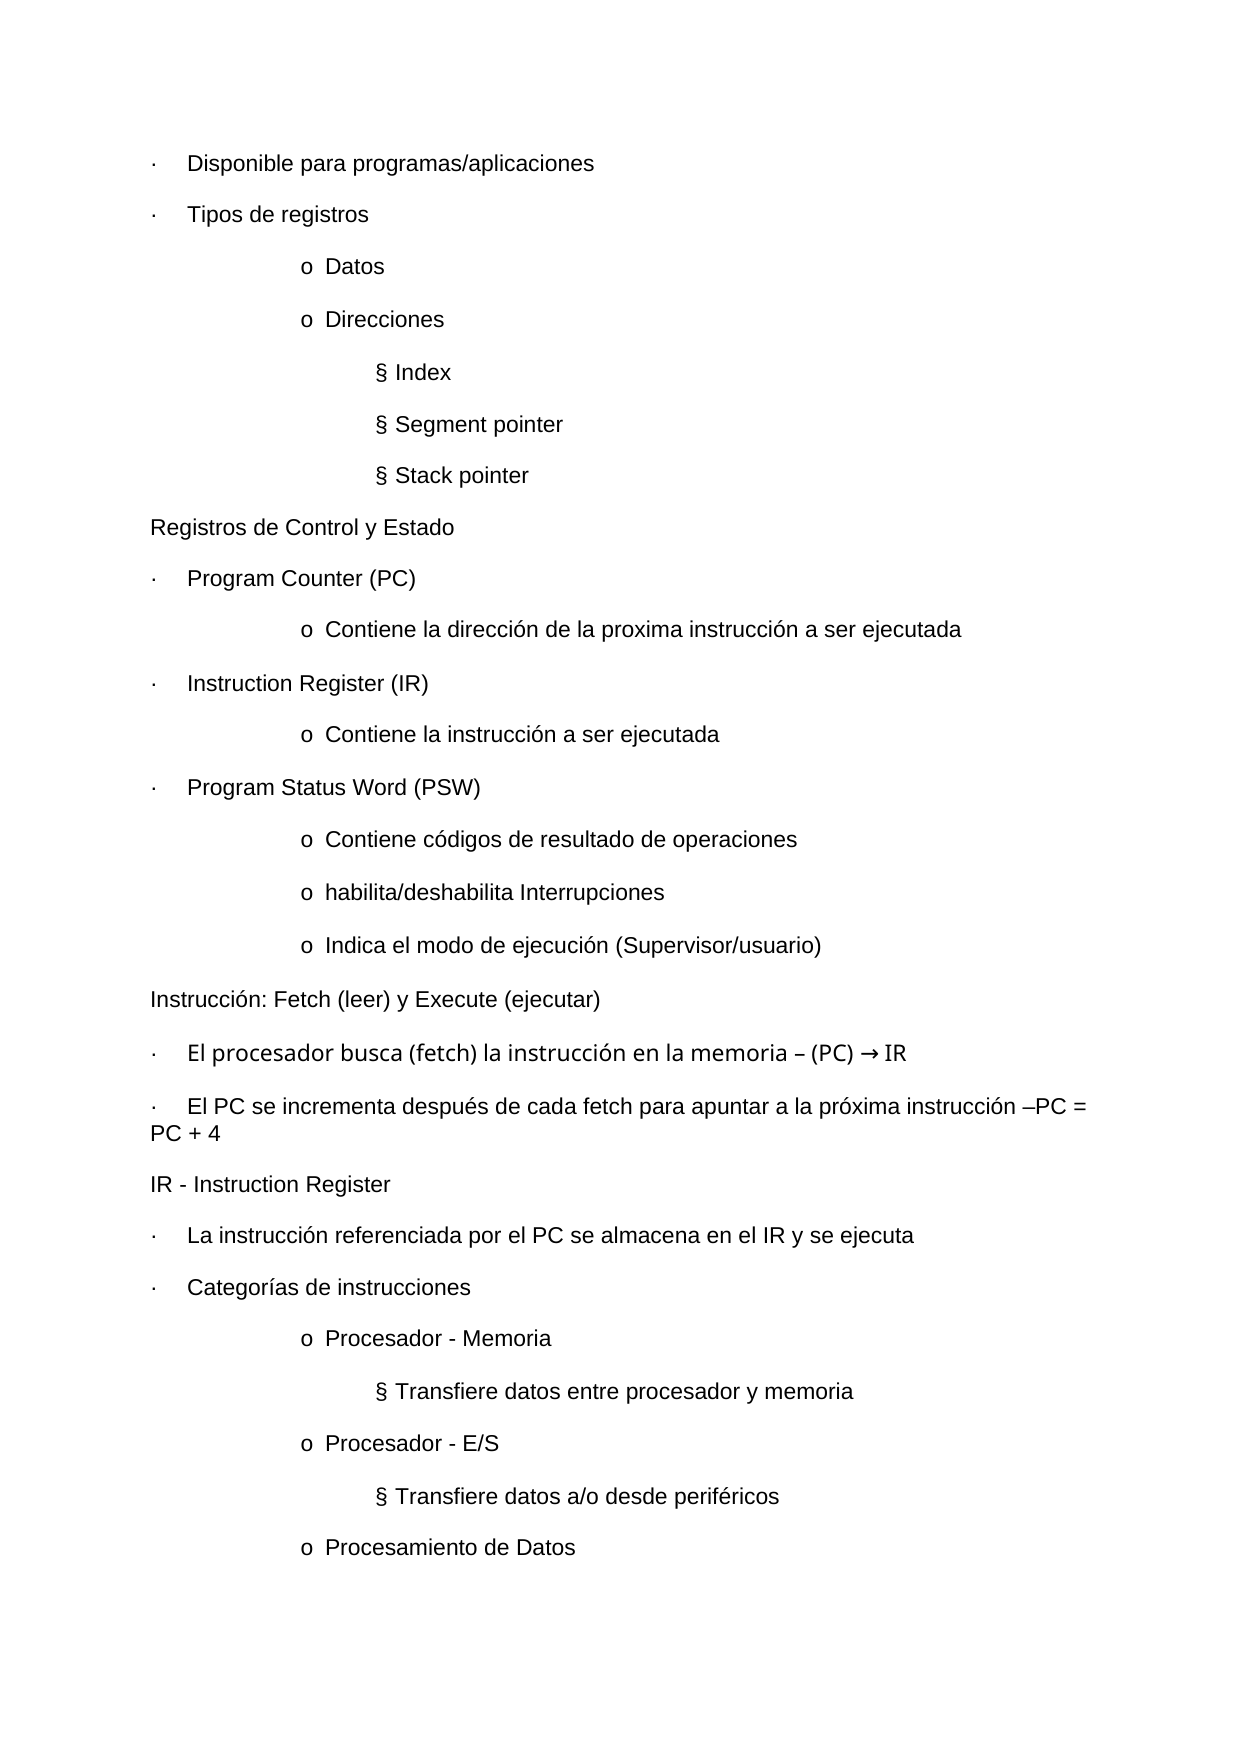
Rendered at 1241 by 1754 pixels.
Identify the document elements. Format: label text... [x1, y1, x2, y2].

text o Procesador - E/S [300, 1429, 1090, 1458]
text § Stack pointer [375, 462, 1090, 488]
text · Instruction Register (IR) [150, 669, 1090, 696]
text · La instrucción referenciada por el PC se almacena en el IR y se ejecuta [150, 1222, 1090, 1248]
text § Segment pointer [375, 411, 1090, 437]
text § Transfiere datos entre procesador y memoria [375, 1378, 1090, 1404]
text o Procesador - Memoria [300, 1325, 1090, 1353]
text IR - Instruction Register [150, 1171, 1090, 1197]
text Registros de Control y Estado [150, 513, 1090, 540]
text o Datos [300, 253, 1090, 281]
text § Transfiere datos a/o desde periféricos [375, 1483, 1090, 1509]
text o Contiene la dirección de la proxima instrucción a ser ejecutada [300, 616, 1090, 644]
text o habilita/deshabilita Interrupciones [300, 879, 1090, 907]
text · Program Status Word (PSW) [150, 774, 1090, 801]
text o Direcciones [300, 306, 1090, 334]
text · Categorías de instrucciones [150, 1273, 1090, 1300]
text o Contiene códigos de resultado de operaciones [300, 826, 1090, 854]
text o Contiene la instrucción a ser ejecutada [300, 721, 1090, 749]
text · Program Counter (PC) [150, 565, 1090, 591]
text · El procesador busca (fetch) la instrucción en la memoria – (PC) → IR [150, 1037, 1090, 1068]
text § Index [375, 359, 1090, 386]
text · Disponible para programas/aplicaciones [150, 150, 1090, 176]
text · El PC se incrementa después de cada fetch para apuntar a la próxima instrucción –PC = PC + 4 [150, 1093, 1090, 1146]
text o Procesamiento de Datos [300, 1534, 1090, 1563]
text · Tipos de registros [150, 201, 1090, 228]
text o Indica el modo de ejecución (Supervisor/usuario) [300, 932, 1090, 961]
text Instrucción: Fetch (leer) y Execute (ejecutar) [150, 986, 1090, 1012]
